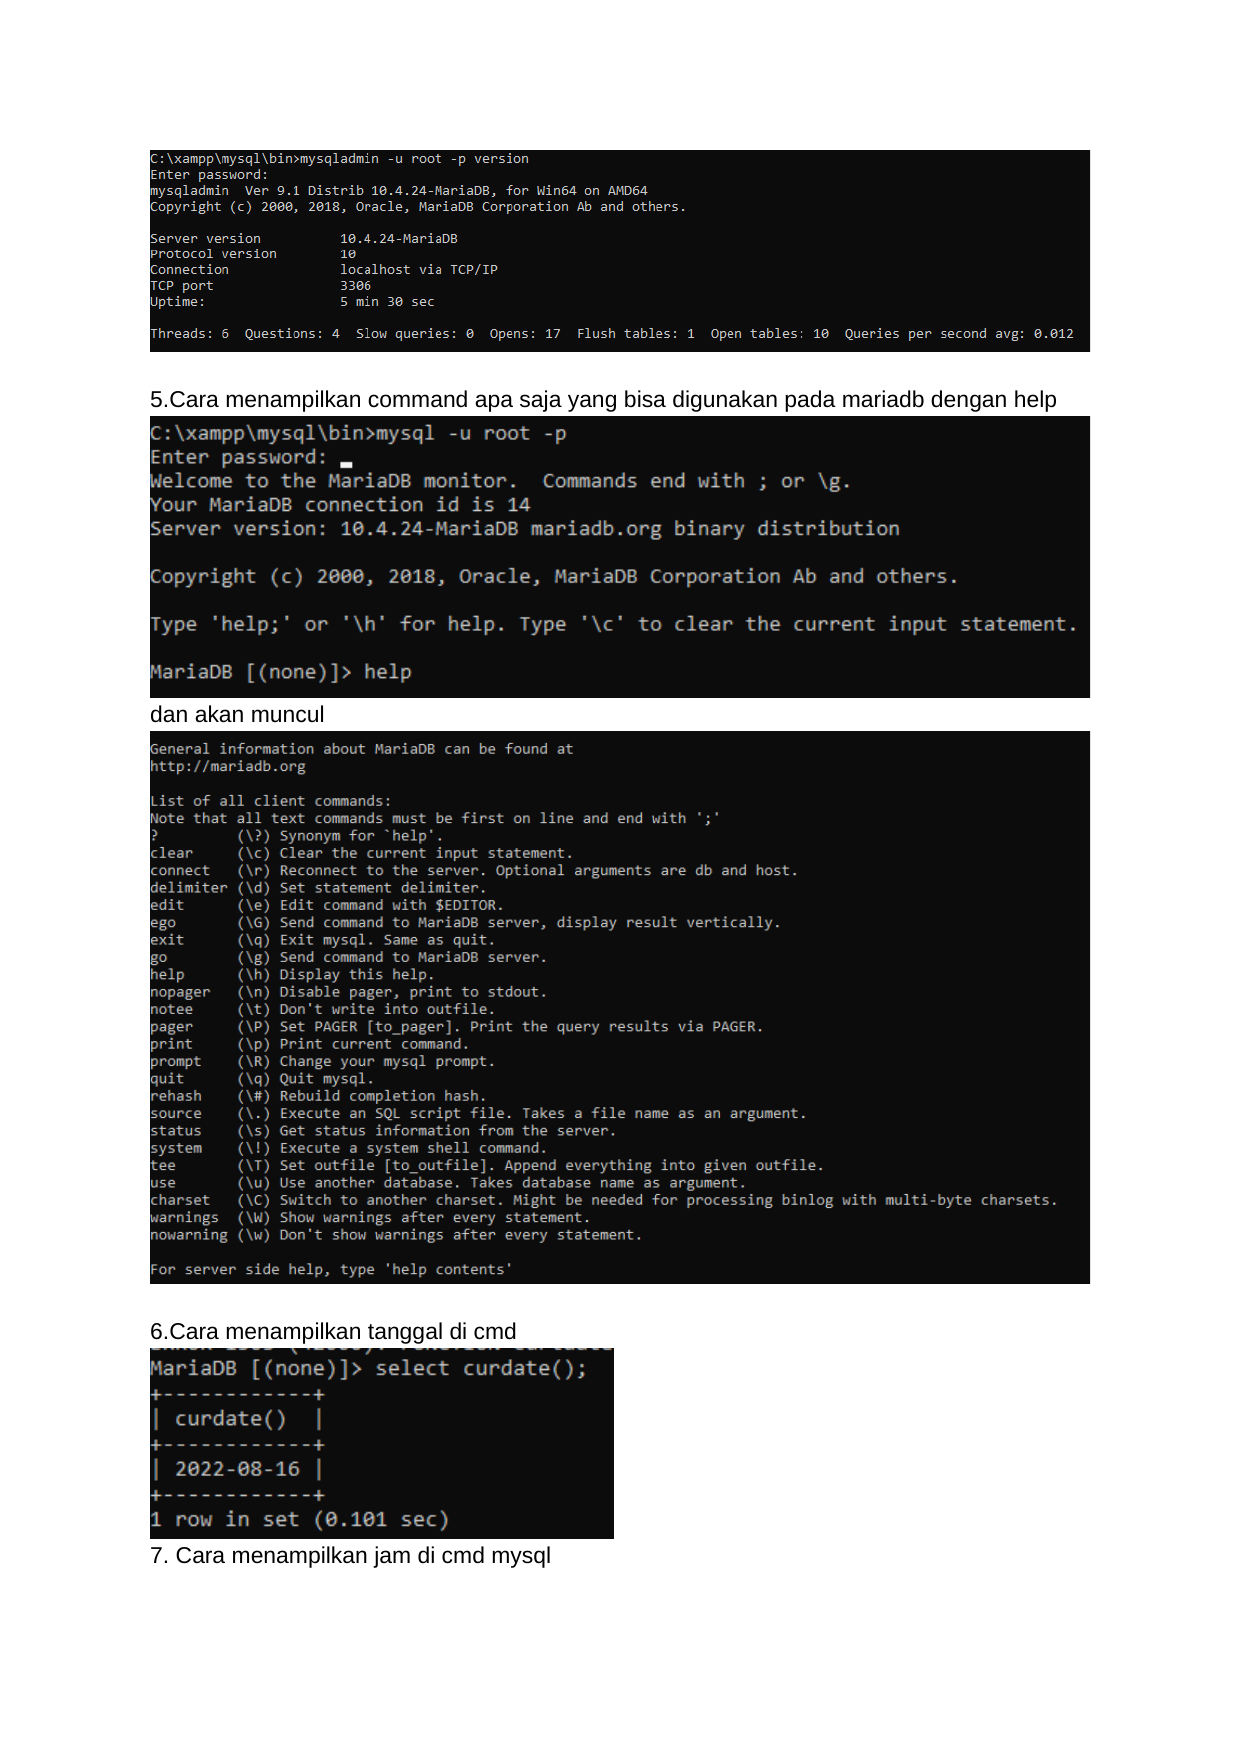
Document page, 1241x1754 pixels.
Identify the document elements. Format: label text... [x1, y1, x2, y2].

picture [150, 731, 1091, 1284]
picture [150, 150, 1091, 352]
text 7. Cara menampilkan jam di cmd mysql [150, 1542, 1090, 1569]
picture [150, 416, 1091, 698]
text 5.Cara menampilkan command apa saja yang bisa digunakan pada mariadb dengan help [150, 386, 1090, 412]
picture [150, 1348, 614, 1539]
text dan akan muncul [150, 701, 1090, 728]
text 6.Cara menampilkan tanggal di cmd [150, 1318, 1090, 1344]
